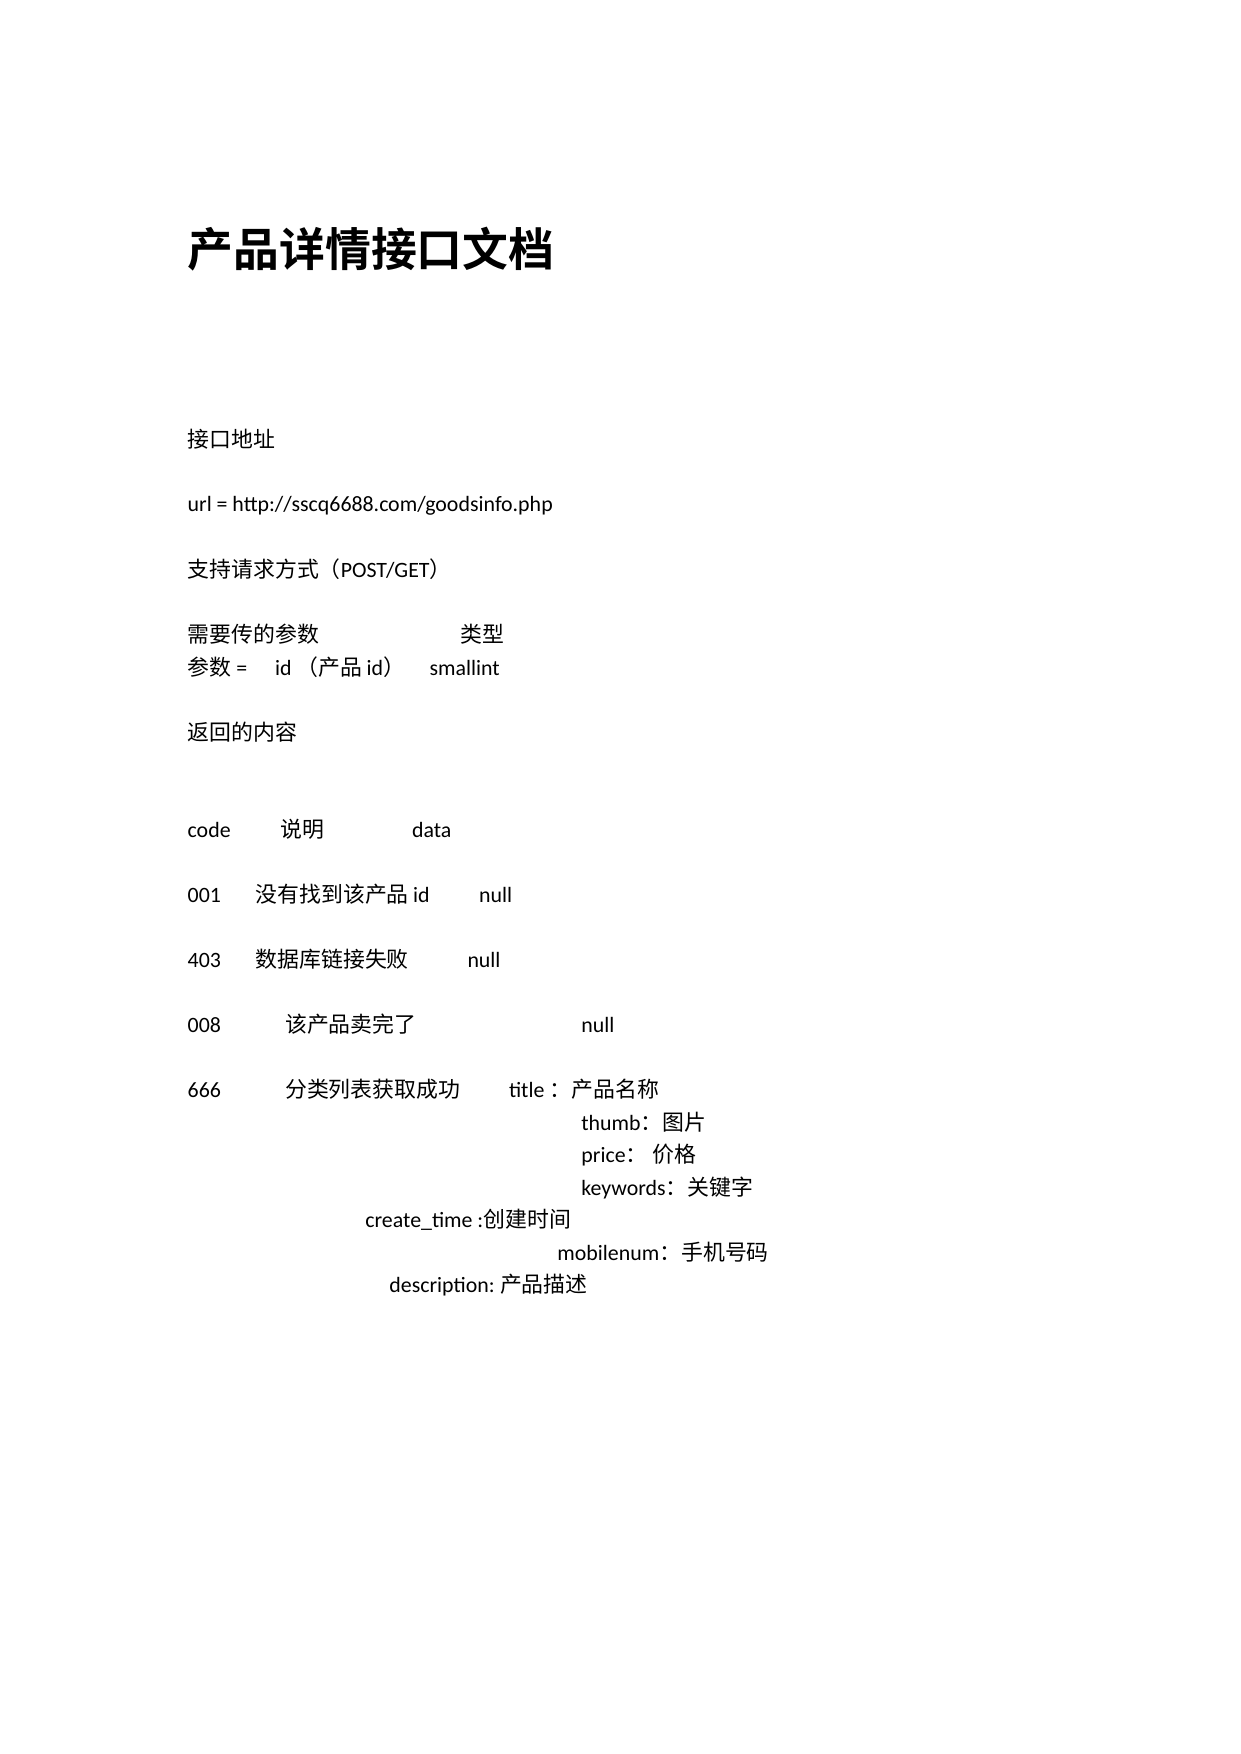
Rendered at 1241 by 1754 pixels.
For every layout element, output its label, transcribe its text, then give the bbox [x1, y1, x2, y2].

text 001 没有找到该产品id null [187, 877, 1053, 909]
text 接口地址 [187, 422, 1053, 454]
text 008 该产品卖完了 null [187, 1007, 1053, 1039]
subtitle 产品详情接口文档 [187, 197, 1053, 295]
text keywords：关键字 [187, 1169, 1053, 1202]
text price： 价格 [187, 1137, 1053, 1169]
text description: 产品描述 [187, 1267, 1053, 1299]
text 403 数据库链接失败 null [187, 942, 1053, 974]
text create_time :创建时间 [187, 1202, 1053, 1234]
text url = http://sscq6688.com/goodsinfo.php [187, 487, 1053, 519]
text 支持请求方式（POST/GET） [187, 552, 1053, 584]
text 返回的内容 [187, 714, 1053, 747]
text mobilenum：手机号码 [187, 1234, 1053, 1267]
text code 说明 data [187, 812, 1053, 844]
text 参数 = id （产品id） smallint [187, 649, 1053, 682]
text thumb：图片 [187, 1104, 1053, 1137]
text 666 分类列表获取成功 title ：产品名称 [187, 1072, 1053, 1104]
text 需要传的参数 类型 [187, 617, 1053, 649]
